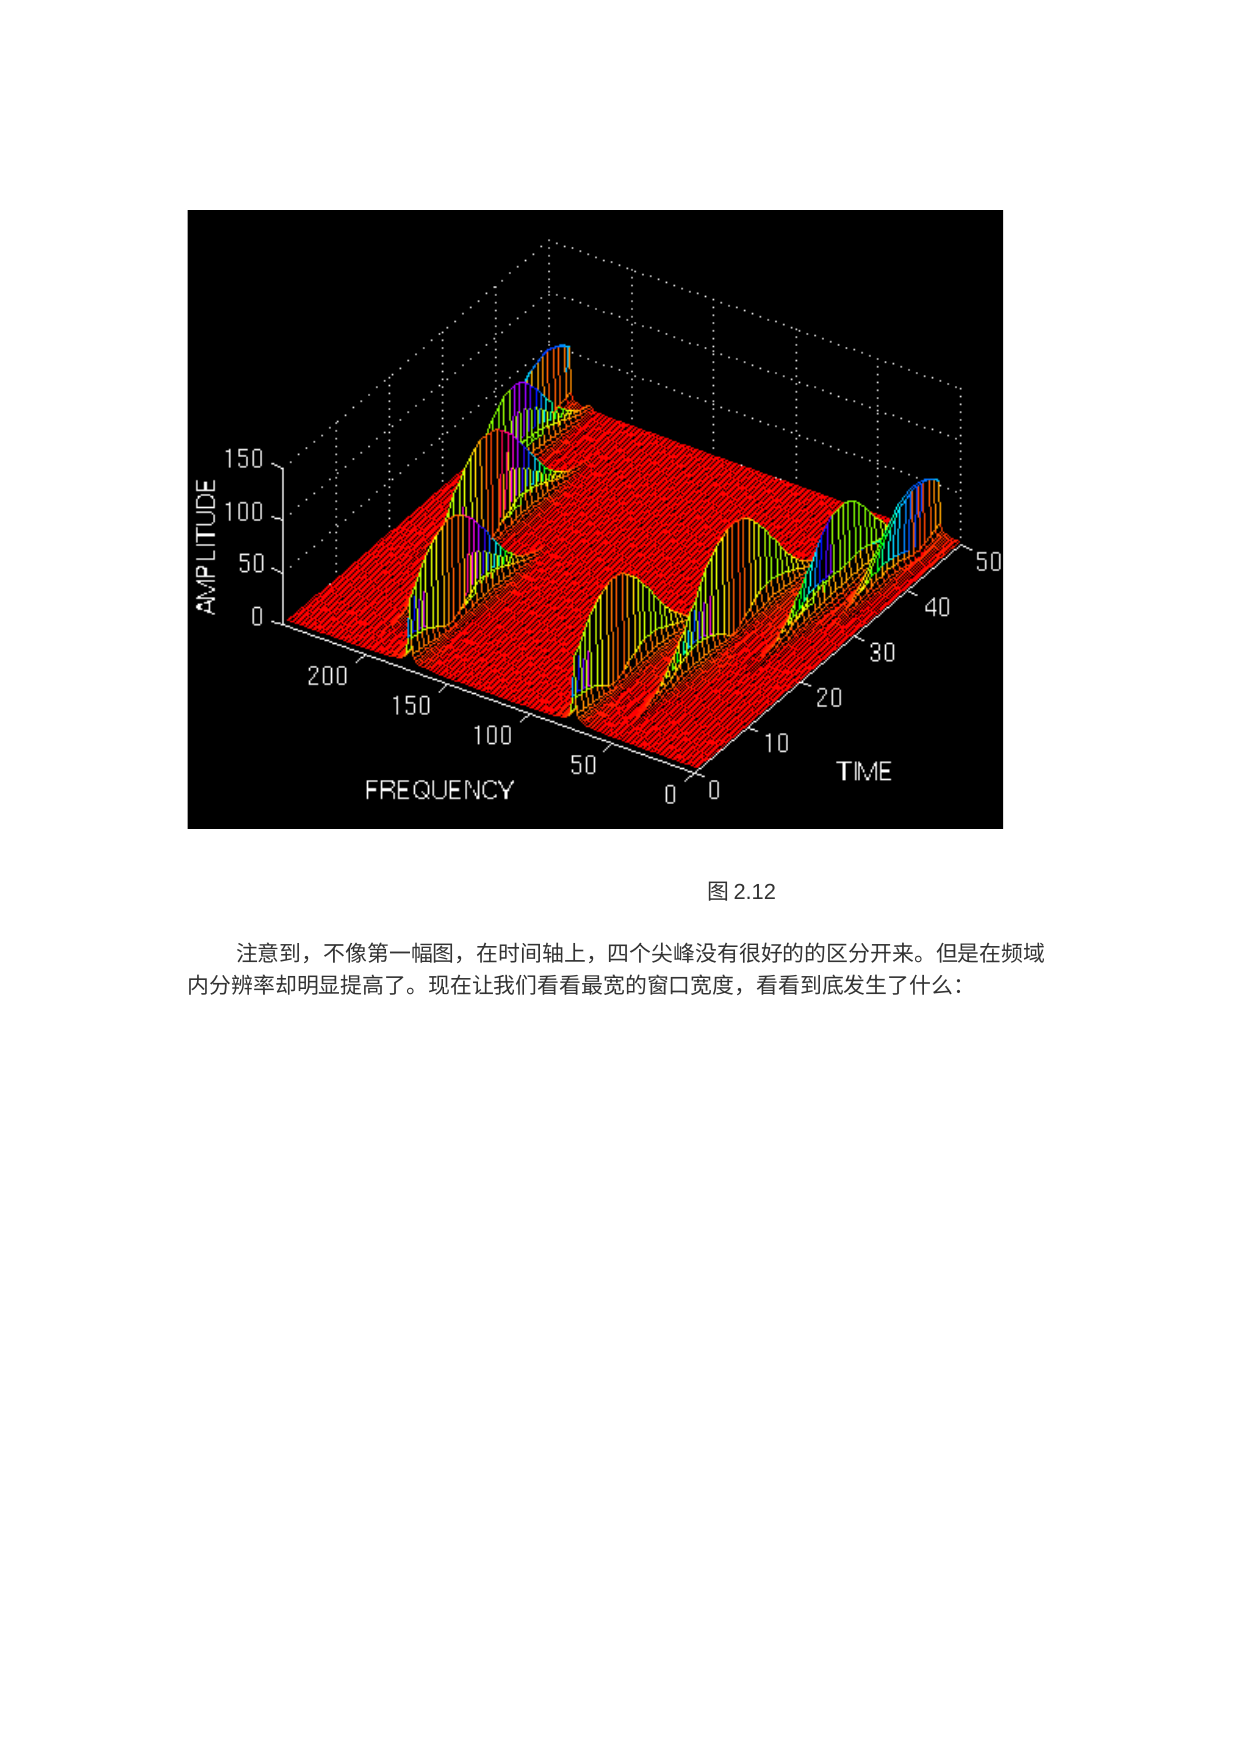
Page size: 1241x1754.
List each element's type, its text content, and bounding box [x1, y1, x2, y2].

text 图2.12 [187, 874, 1053, 906]
picture [187, 210, 1004, 829]
text 注意到，不像第一幅图，在时间轴上，四个尖峰没有很好的的区分开来。但是在频域内分辨率却明显提高了。现在让我们看看最宽的窗口宽度，看看到底发生了什么： [187, 935, 1053, 1000]
